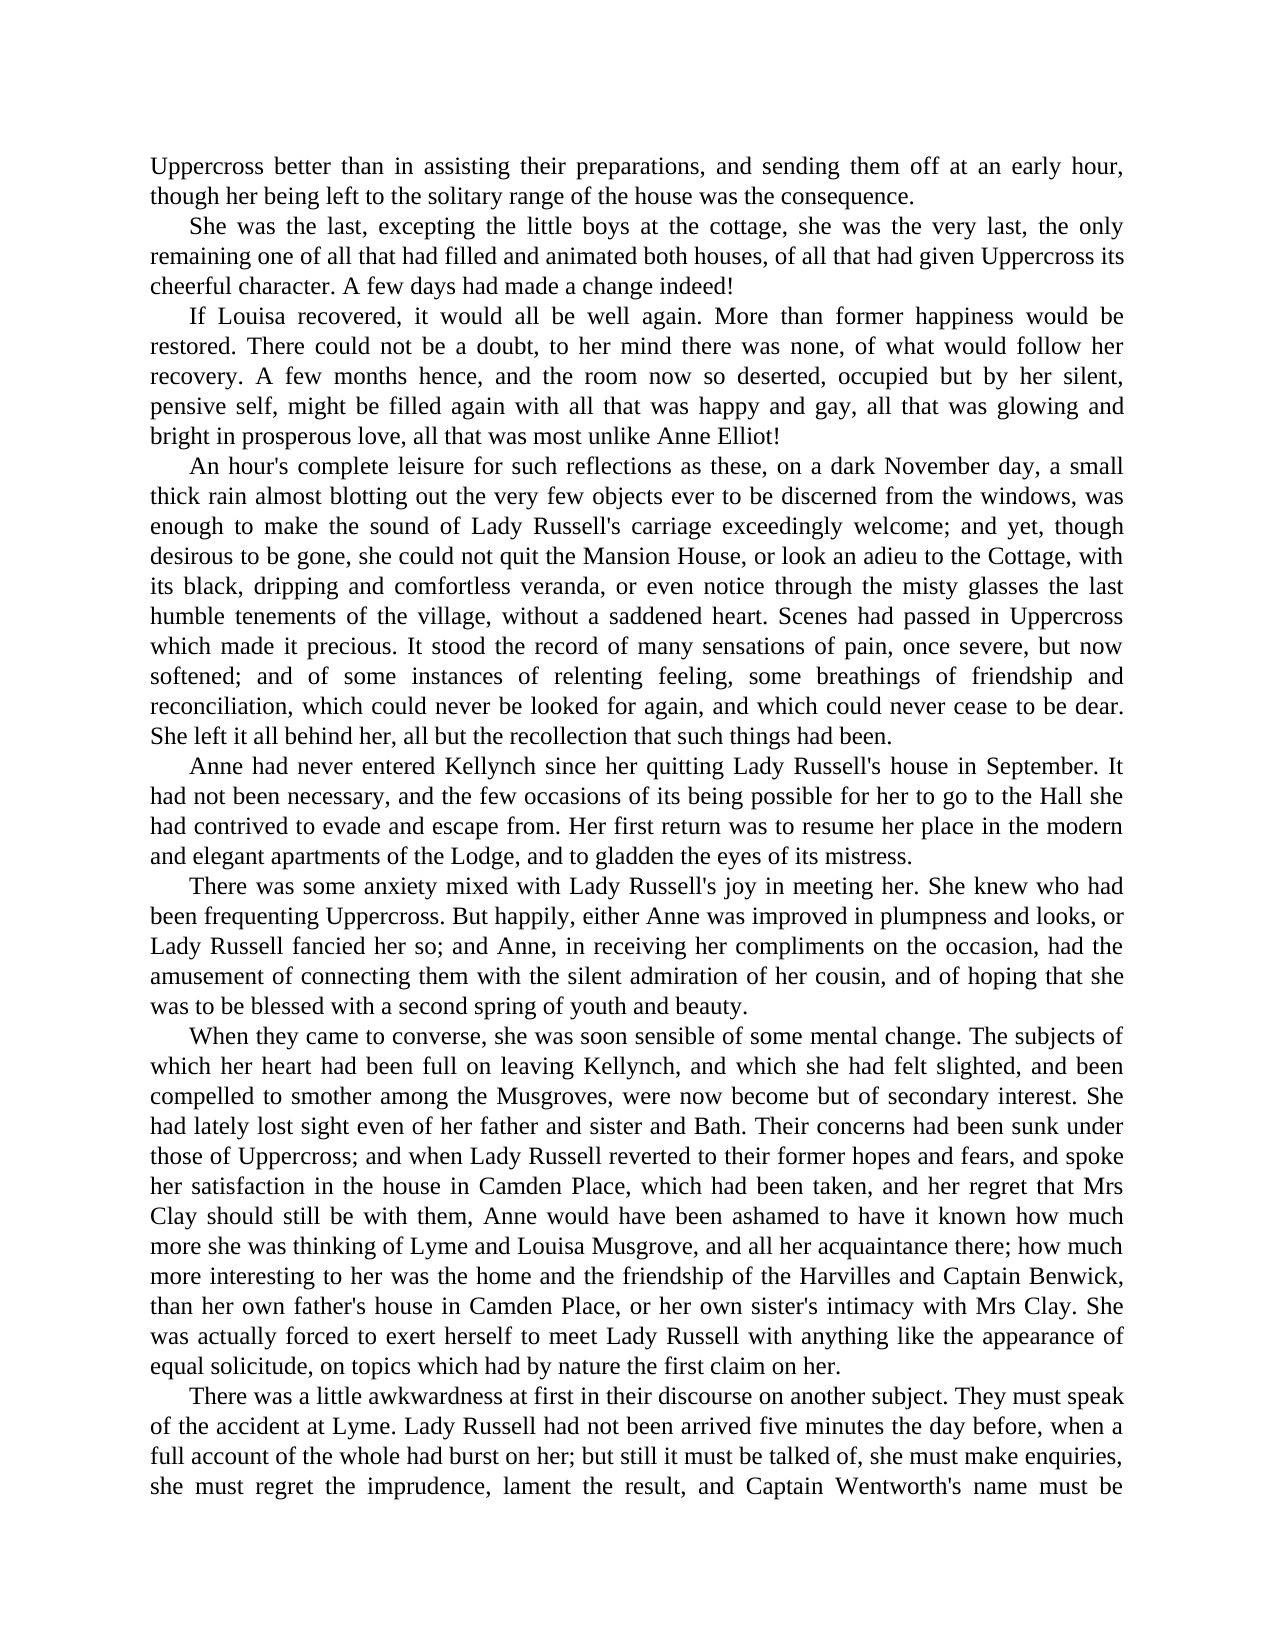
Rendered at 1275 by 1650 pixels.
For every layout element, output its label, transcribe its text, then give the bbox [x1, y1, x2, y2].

text There was some anxiety mixed with Lady Russell's joy in meeting her. She knew who had been frequenting Uppercross. But happily, either Anne was improved in plumpness and looks, or Lady Russell fancied her so; and Anne, in receiving her compliments on the occasion, had the amusement of connecting them with the silent admiration of her cousin, and of hoping that she was to be blessed with a second spring of youth and beauty. [150, 870, 1125, 1020]
text Anne had never entered Kellynch since her quitting Lady Russell's house in September. It had not been necessary, and the few occasions of its being possible for her to go to the Hall she had contrived to evade and escape from. Her first return was to resume her place in the modern and elegant apartments of the Lodge, and to gladden the eyes of its mistress. [150, 750, 1125, 870]
text If Louisa recovered, it would all be well again. More than former happiness would be restored. There could not be a doubt, to her mind there was none, of what would follow her recovery. A few months hence, and the room now so deserted, occupied but by her silent, pensive self, might be filled again with all that was happy and gay, all that was glowing and bright in prosperous love, all that was most unlike Anne Elliot! [150, 300, 1125, 450]
text She was the last, excepting the little boys at the cottage, she was the very last, the only remaining one of all that had filled and animated both houses, of all that had given Uppercross its cheerful character. A few days had made a change indeed! [150, 210, 1125, 300]
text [150, 1380, 1125, 1500]
text When they came to converse, she was soon sensible of some mental change. The subjects of which her heart had been full on leaving Kellynch, and which she had felt slighted, and been compelled to smother among the Musgroves, were now become but of secondary interest. She had lately lost sight even of her father and sister and Bath. Their concerns had been sunk under those of Uppercross; and when Lady Russell reverted to their former hopes and fears, and spoke her satisfaction in the house in Camden Place, which had been taken, and her regret that Mrs Clay should still be with them, Anne would have been ashamed to have it known how much more she was thinking of Lyme and Louisa Musgrove, and all her acquaintance there; how much more interesting to her was the home and the friendship of the Harvilles and Captain Benwick, than her own father's house in Camden Place, or her own sister's intimacy with Mrs Clay. She was actually forced to exert herself to meet Lady Russell with anything like the appearance of equal solicitude, on topics which had by nature the first claim on her. [150, 1020, 1125, 1380]
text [150, 150, 1125, 210]
text An hour's complete leisure for such reflections as these, on a dark November day, a small thick rain almost blotting out the very few objects ever to be discerned from the windows, was enough to make the sound of Lady Russell's carriage exceedingly welcome; and yet, though desirous to be gone, she could not quit the Mansion House, or look an adieu to the Cottage, with its black, dripping and comfortless veranda, or even notice through the misty glasses the last humble tenements of the village, without a saddened heart. Scenes had passed in Uppercross which made it precious. It stood the record of many sensations of pain, once severe, but now softened; and of some instances of relenting feeling, some breathings of friendship and reconciliation, which could never be looked for again, and which could never cease to be dear. She left it all behind her, all but the recollection that such things had been. [150, 450, 1125, 750]
